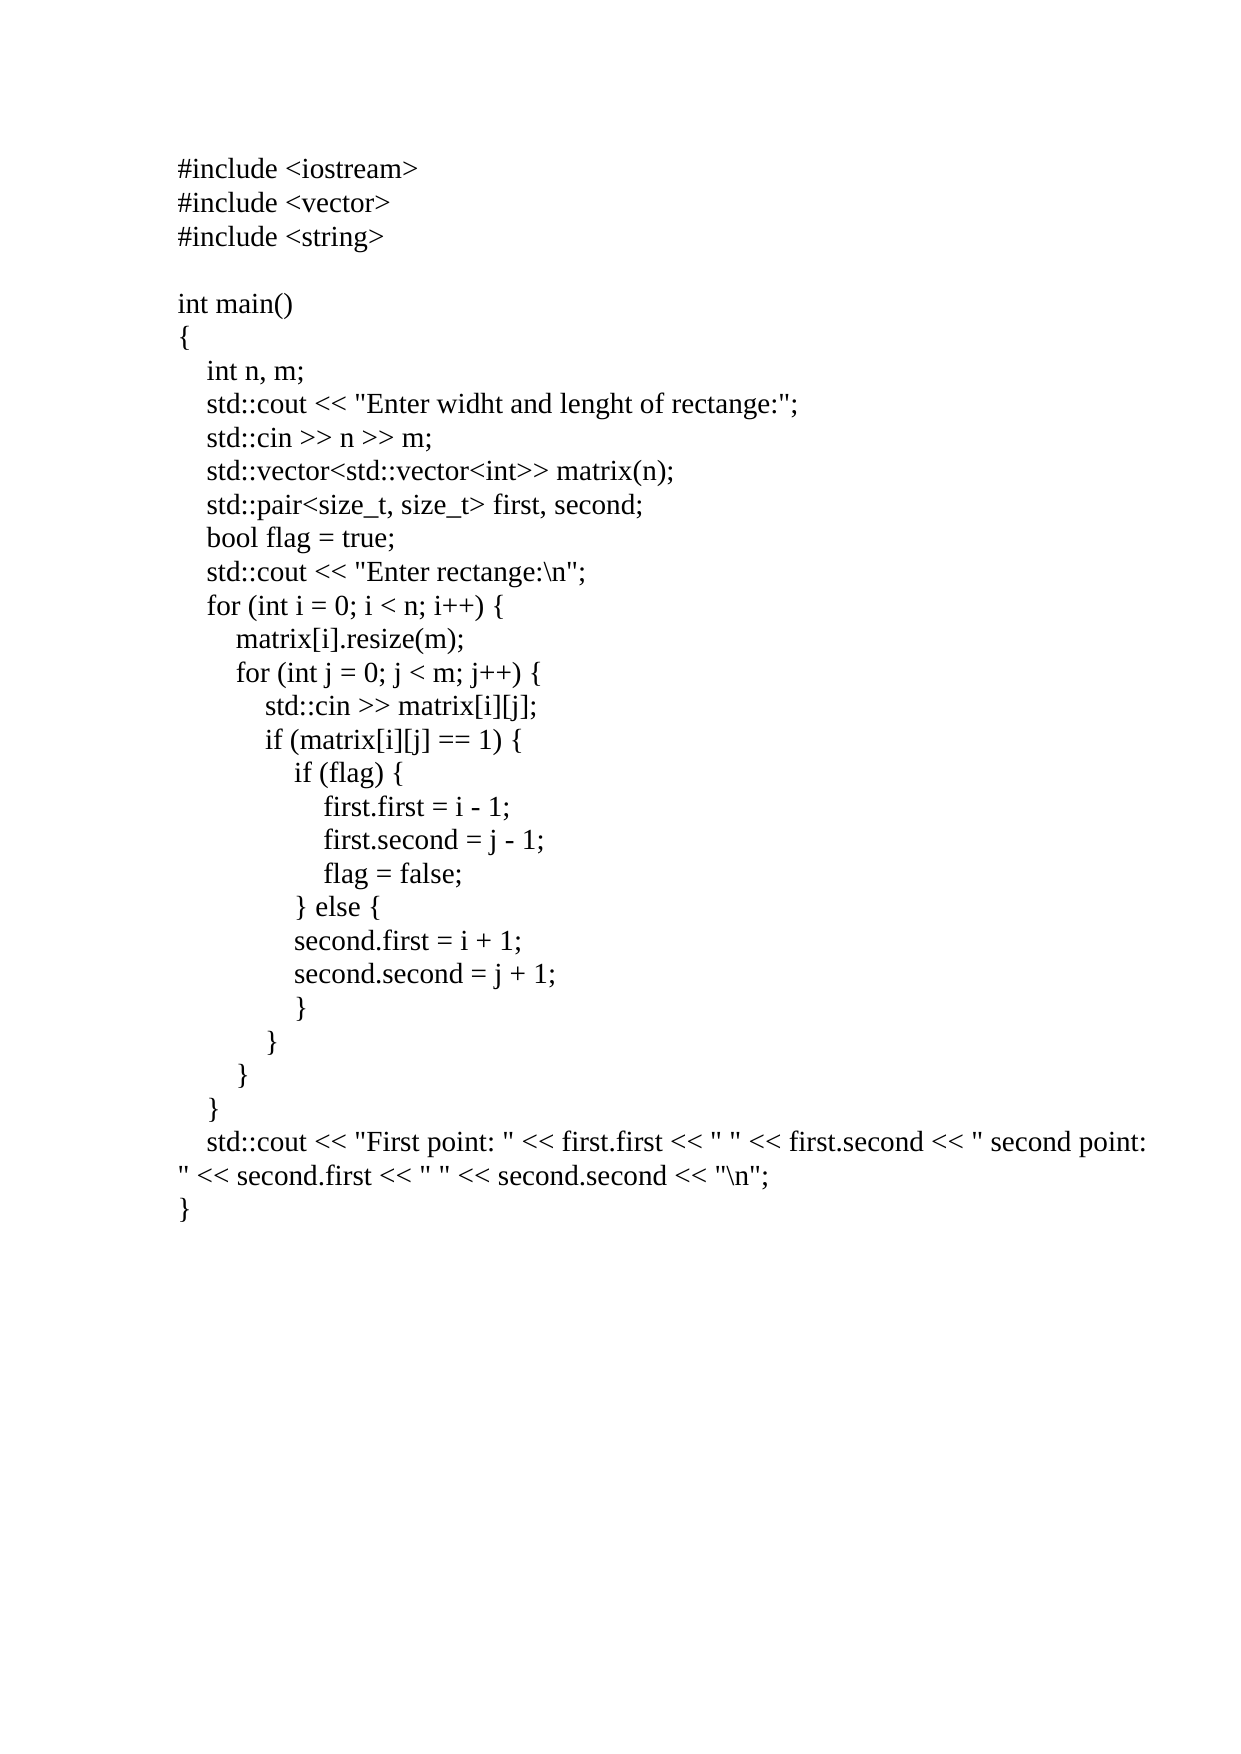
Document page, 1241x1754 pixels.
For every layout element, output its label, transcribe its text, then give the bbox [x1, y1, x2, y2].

text flag = false; [177, 856, 1152, 889]
text first.second = j - 1; [177, 822, 1152, 856]
text } [177, 1057, 1152, 1091]
text matrix[i].resize(m); [177, 621, 1152, 655]
text std::pair<size_t, size_t> first, second; [177, 487, 1152, 521]
text std::cout << "Enter rectange:\n"; [177, 554, 1152, 588]
text } [177, 1191, 1152, 1225]
text #include <string> [177, 219, 1152, 252]
text } [177, 1024, 1152, 1057]
text std::cout << "Enter widht and lenght of rectange:"; [177, 386, 1152, 420]
text } else { [177, 889, 1152, 923]
text second.second = j + 1; [177, 957, 1152, 990]
text bool flag = true; [177, 521, 1152, 554]
text if (flag) { [177, 755, 1152, 789]
text for (int i = 0; i < n; i++) { [177, 588, 1152, 621]
text for (int j = 0; j < m; j++) { [177, 655, 1152, 688]
text std::cin >> matrix[i][j]; [177, 688, 1152, 722]
text { [177, 319, 1152, 353]
text } [177, 1091, 1152, 1124]
text if (matrix[i][j] == 1) { [177, 722, 1152, 755]
text } [177, 990, 1152, 1024]
text first.first = i - 1; [177, 789, 1152, 822]
text #include <iostream> [177, 152, 1152, 185]
text second.first = i + 1; [177, 923, 1152, 957]
text #include <vector> [177, 185, 1152, 219]
text std::cout << "First point: " << first.first << " " << first.second << " second point: " << second.first << " " << second.second << "\n"; [177, 1124, 1152, 1191]
text std::vector<std::vector<int>> matrix(n); [177, 453, 1152, 487]
text int main() [177, 286, 1152, 319]
text int n, m; [177, 353, 1152, 386]
text std::cin >> n >> m; [177, 420, 1152, 453]
